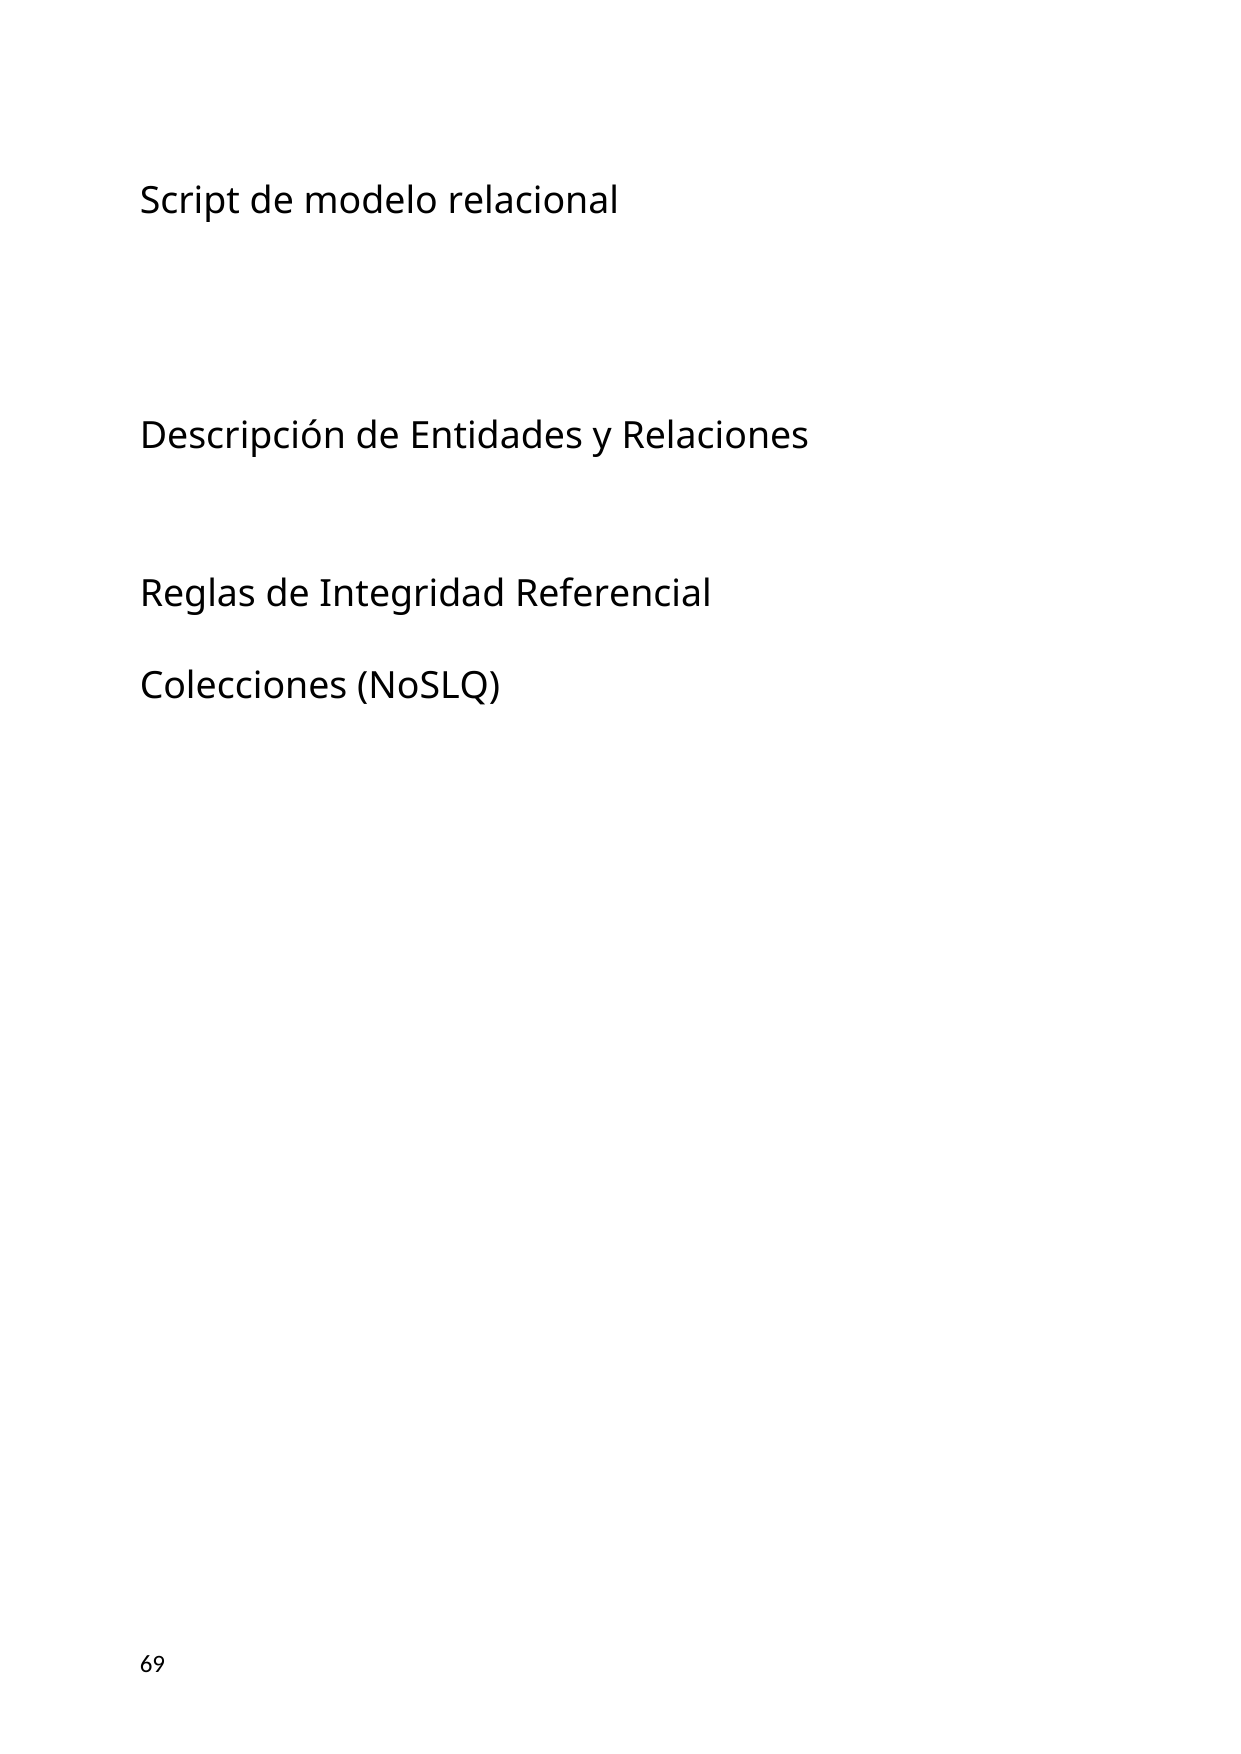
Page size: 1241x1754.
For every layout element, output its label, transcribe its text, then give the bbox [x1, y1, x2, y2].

subtitle Reglas de Integridad Referencial [139, 566, 1101, 617]
subtitle Descripción de Entidades y Relaciones [139, 409, 1101, 460]
subtitle Colecciones (NoSLQ) [139, 659, 1101, 710]
subtitle Script de modelo relacional [139, 174, 1101, 225]
